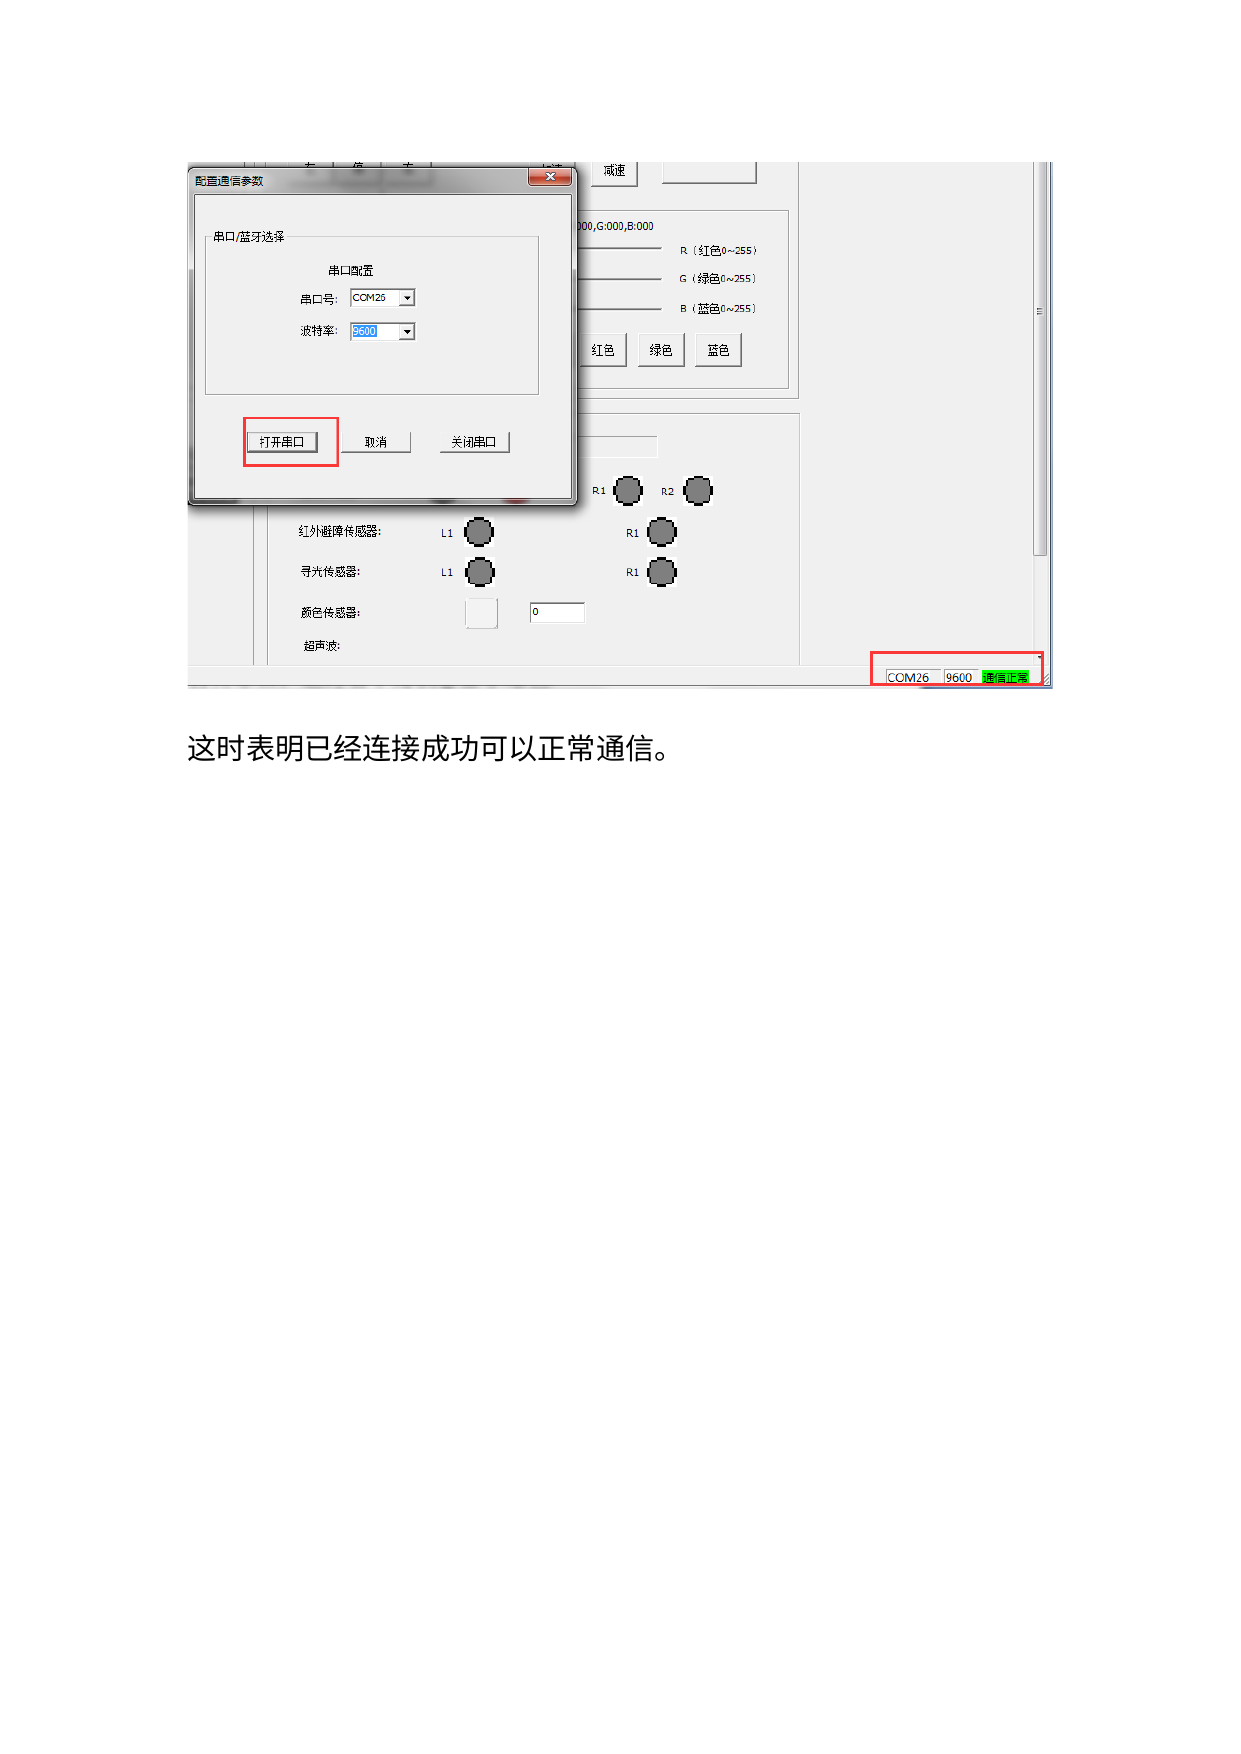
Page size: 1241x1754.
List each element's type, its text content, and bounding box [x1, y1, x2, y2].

text 这时表明已经连接成功可以正常通信。 [187, 714, 1053, 779]
picture [187, 162, 1053, 689]
